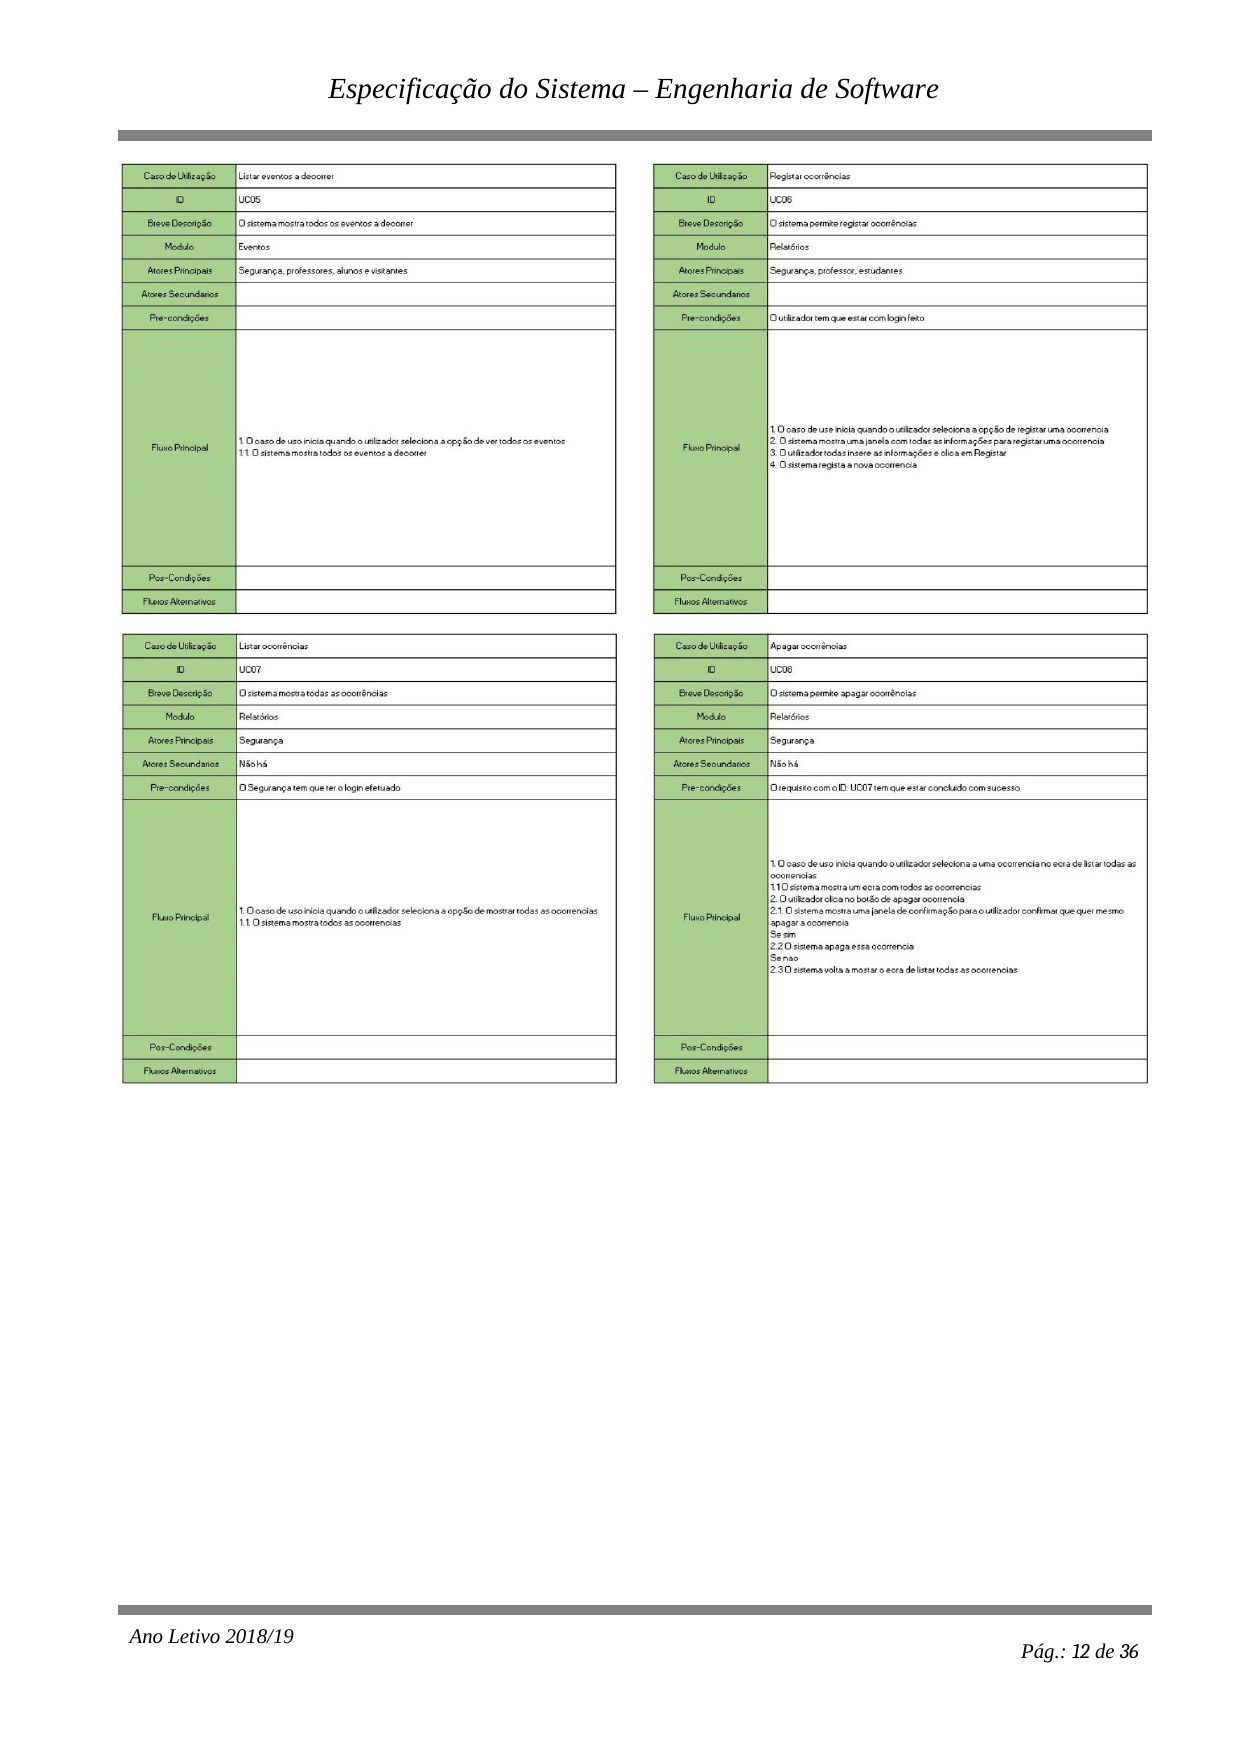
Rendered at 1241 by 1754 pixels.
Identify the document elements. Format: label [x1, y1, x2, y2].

picture [118, 161, 1151, 1087]
